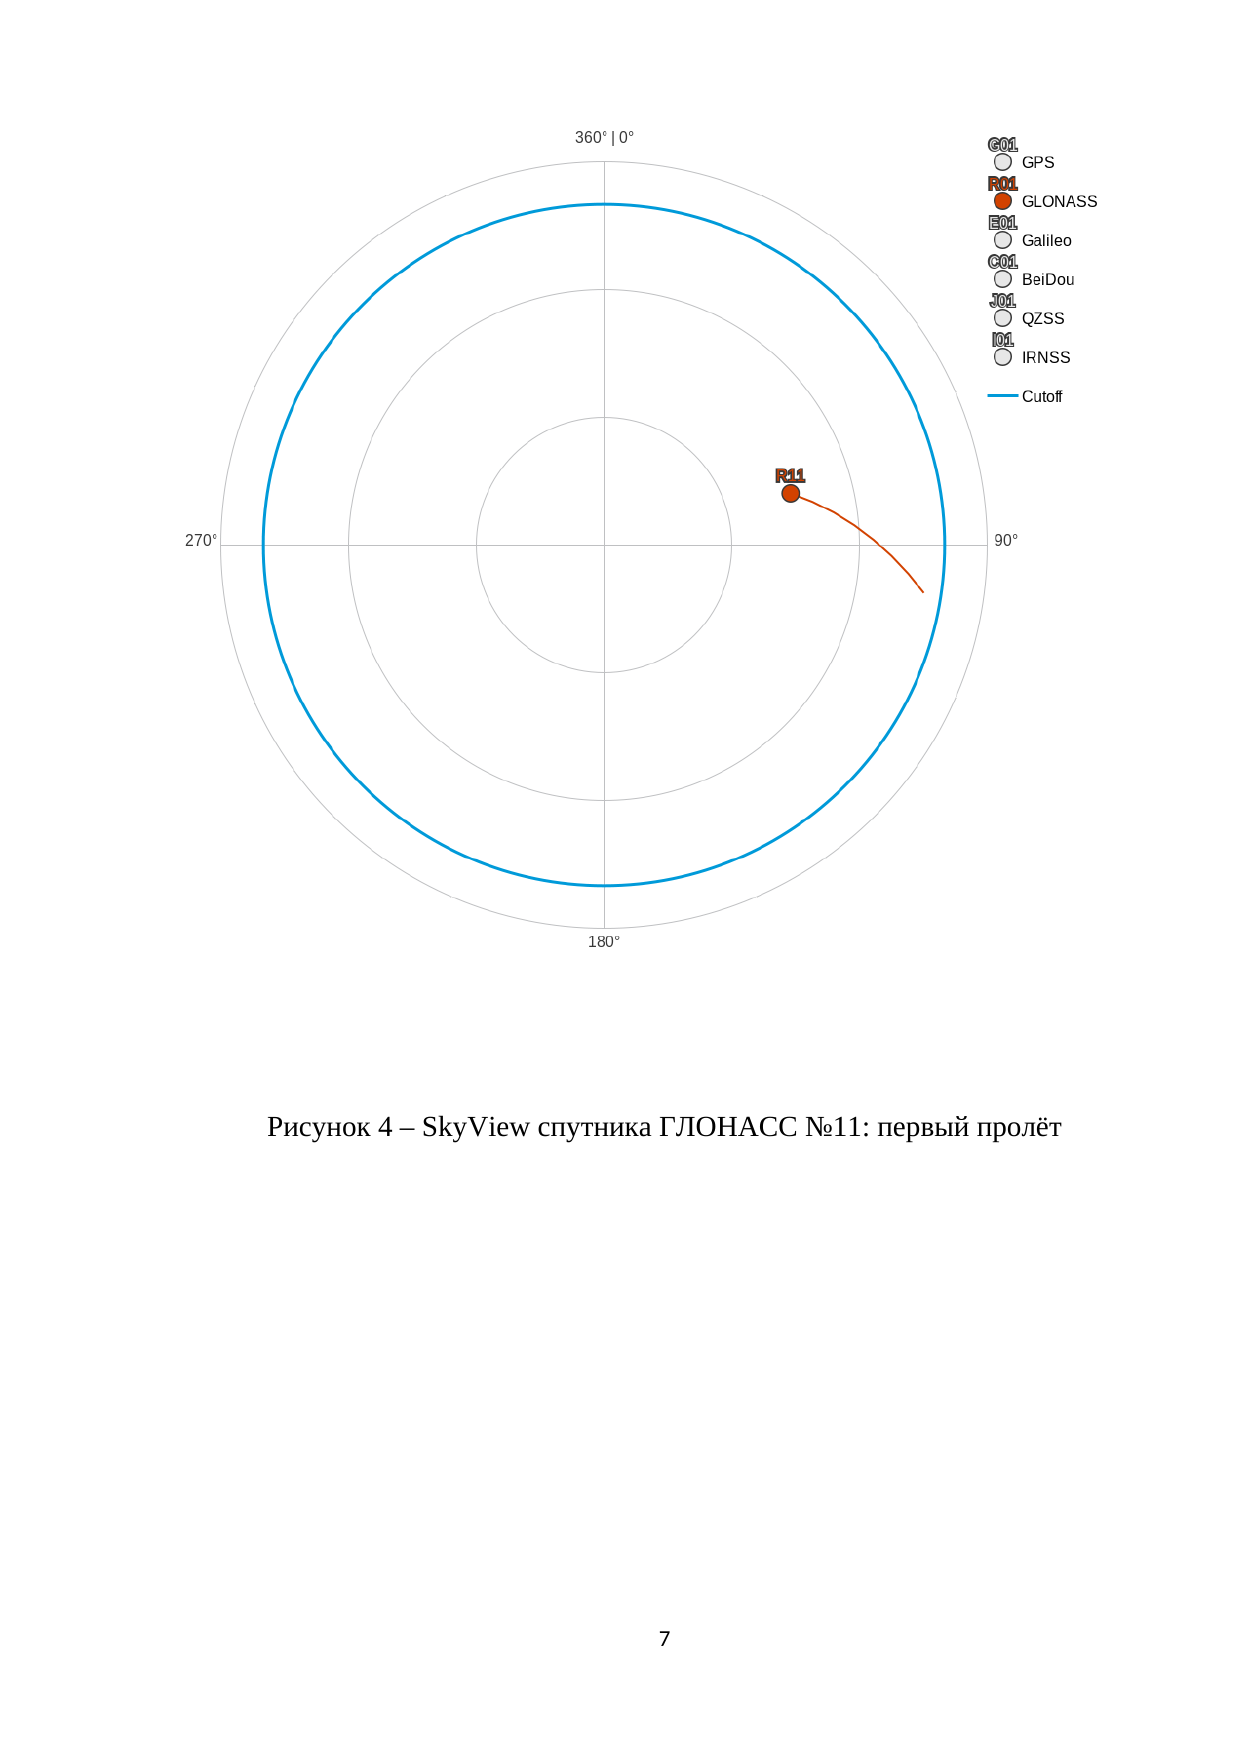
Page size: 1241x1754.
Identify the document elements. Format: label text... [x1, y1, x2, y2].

picture [177, 118, 1152, 1093]
text Рисунок 4 – SkyView спутника ГЛОНАСС №11: первый пролёт [177, 1109, 1152, 1143]
